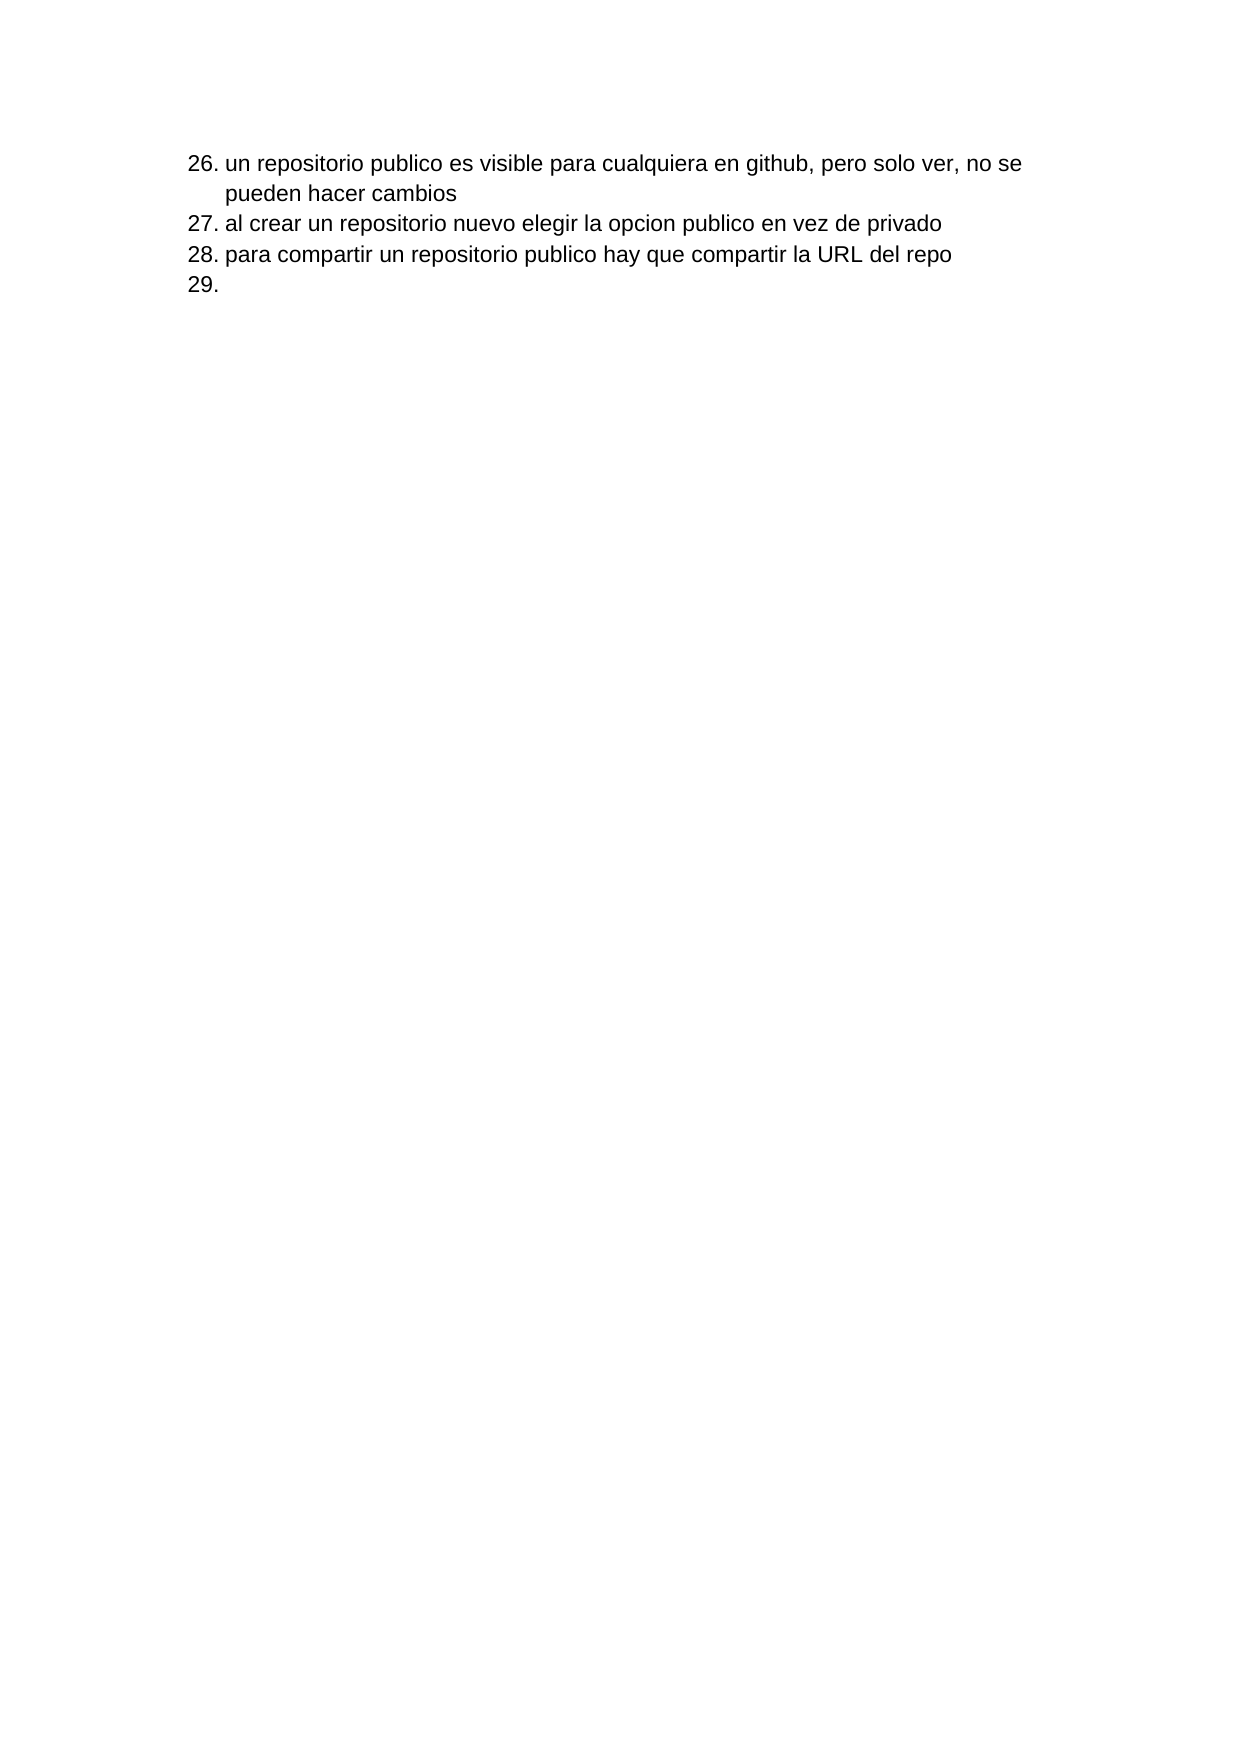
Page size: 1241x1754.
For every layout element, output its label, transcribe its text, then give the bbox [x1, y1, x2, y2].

list un repositorio publico es visible para cualquiera en github, pero solo ver, no se pueden hacer cambios [187, 150, 1090, 207]
list para compartir un repositorio publico hay que compartir la URL del repo [187, 241, 1090, 267]
list al crear un repositorio nuevo elegir la opcion publico en vez de privado [187, 210, 1090, 237]
